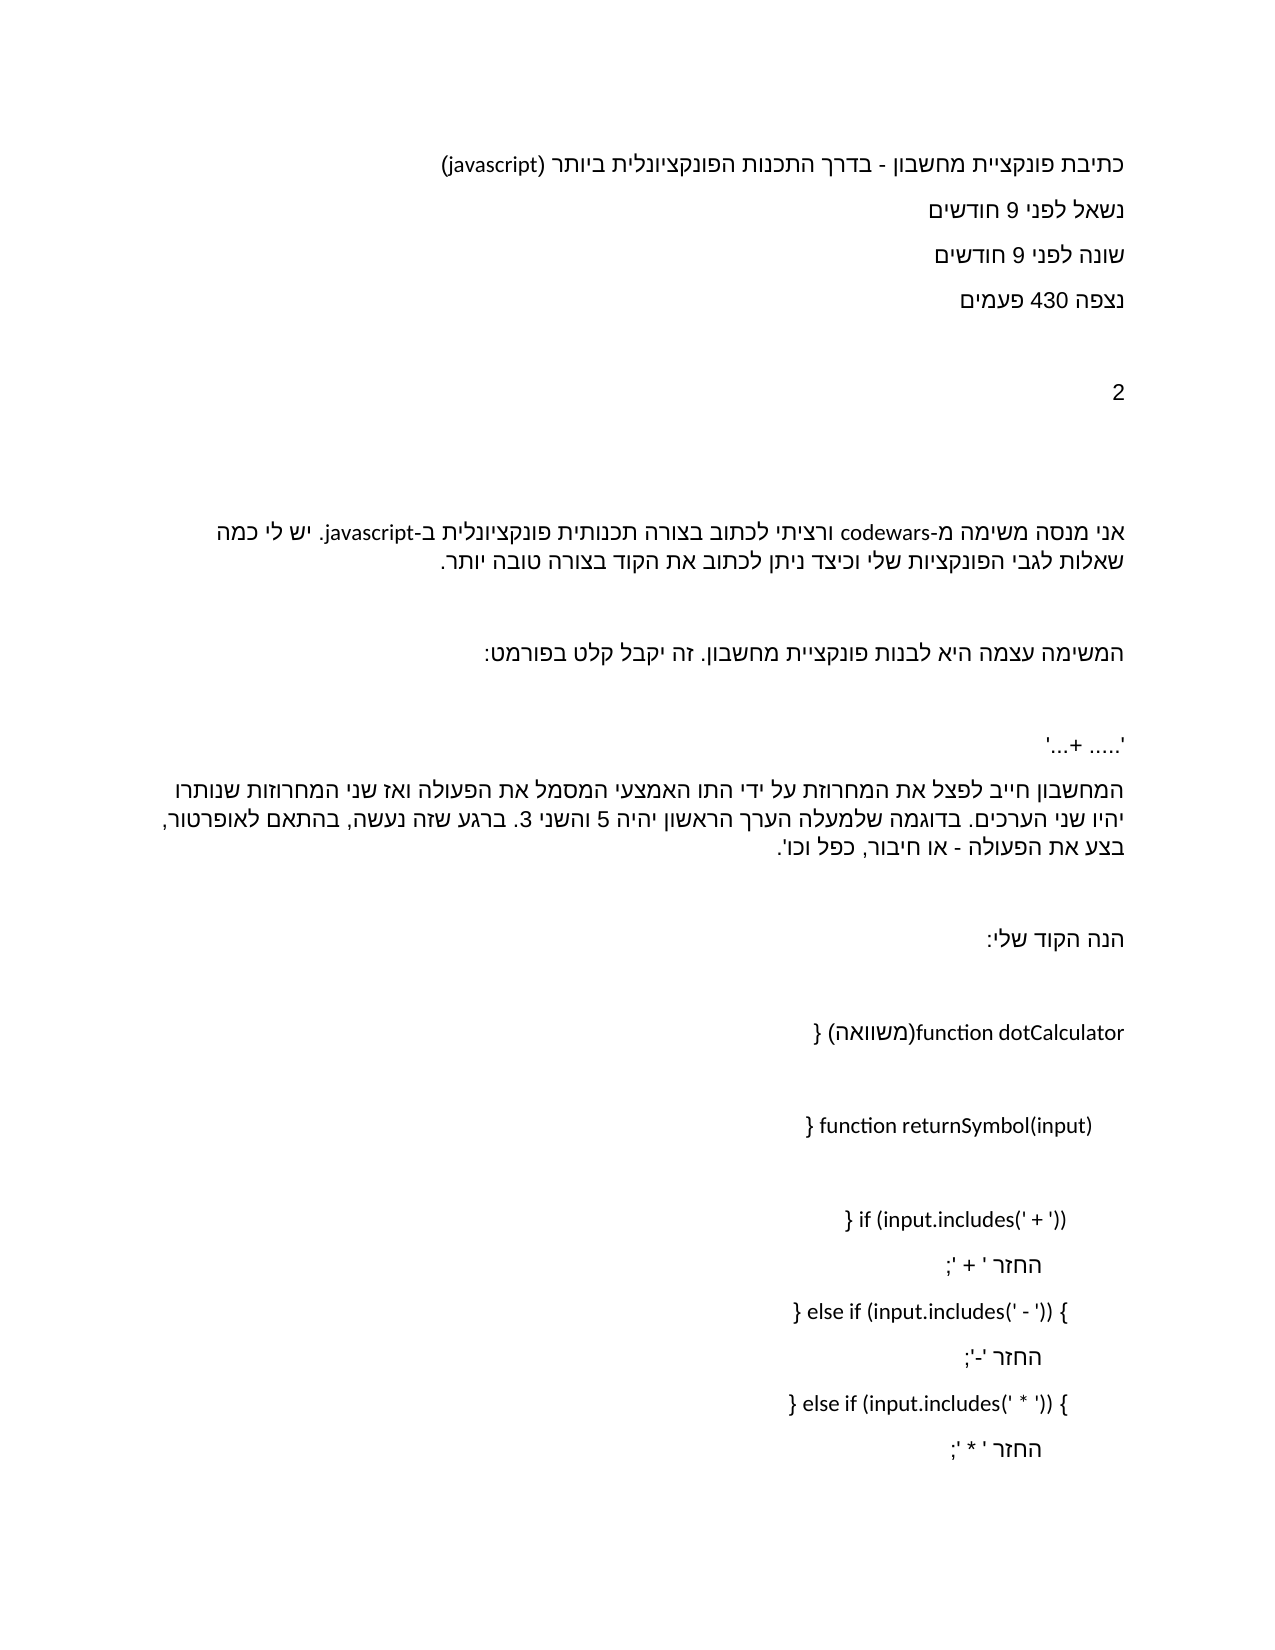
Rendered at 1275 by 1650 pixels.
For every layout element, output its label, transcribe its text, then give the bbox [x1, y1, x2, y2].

text המחשבון חייב לפצל את המחרוזת על ידי התו האמצעי המסמל את הפעולה ואז שני המחרוזות שנותרו יהיו שני הערכים. בדוגמה שלמעלה הערך הראשון יהיה 5 והשני 3. ברגע שזה נעשה, בהתאם לאופרטור, בצע את הפעולה - או חיבור, כפל וכו'. [150, 777, 1125, 860]
text '..... +...' [150, 732, 1125, 758]
text נשאל לפני 9 חודשים [150, 197, 1125, 223]
text החזר '-'; [150, 1344, 1125, 1371]
text החזר ' * '; [150, 1436, 1125, 1463]
text 2 [150, 379, 1125, 405]
text if (input.includes(' + ')) { [150, 1205, 1125, 1233]
text } else if (input.includes(' - ')) { [150, 1297, 1125, 1325]
text החזר ' + '; [150, 1252, 1125, 1279]
text function dotCalculator(משוואה) { [150, 1018, 1125, 1046]
text אני מנסה משימה מ-codewars ורציתי לכתוב בצורה תכנותית פונקציונלית ב-javascript. יש לי כמה שאלות לגבי הפונקציות שלי וכיצד ניתן לכתוב את הקוד בצורה טובה יותר. [150, 518, 1125, 574]
text function returnSymbol(input) { [150, 1112, 1125, 1140]
text הנה הקוד שלי: [150, 926, 1125, 952]
text } else if (input.includes(' * ')) { [150, 1389, 1125, 1417]
text המשימה עצמה היא לבנות פונקציית מחשבון. זה יקבל קלט בפורמט: [150, 640, 1125, 666]
text כתיבת פונקציית מחשבון - בדרך התכנות הפונקציונלית ביותר (javascript) [150, 150, 1125, 178]
text שונה לפני 9 חודשים [150, 242, 1125, 268]
text נצפה 430 פעמים [150, 287, 1125, 313]
